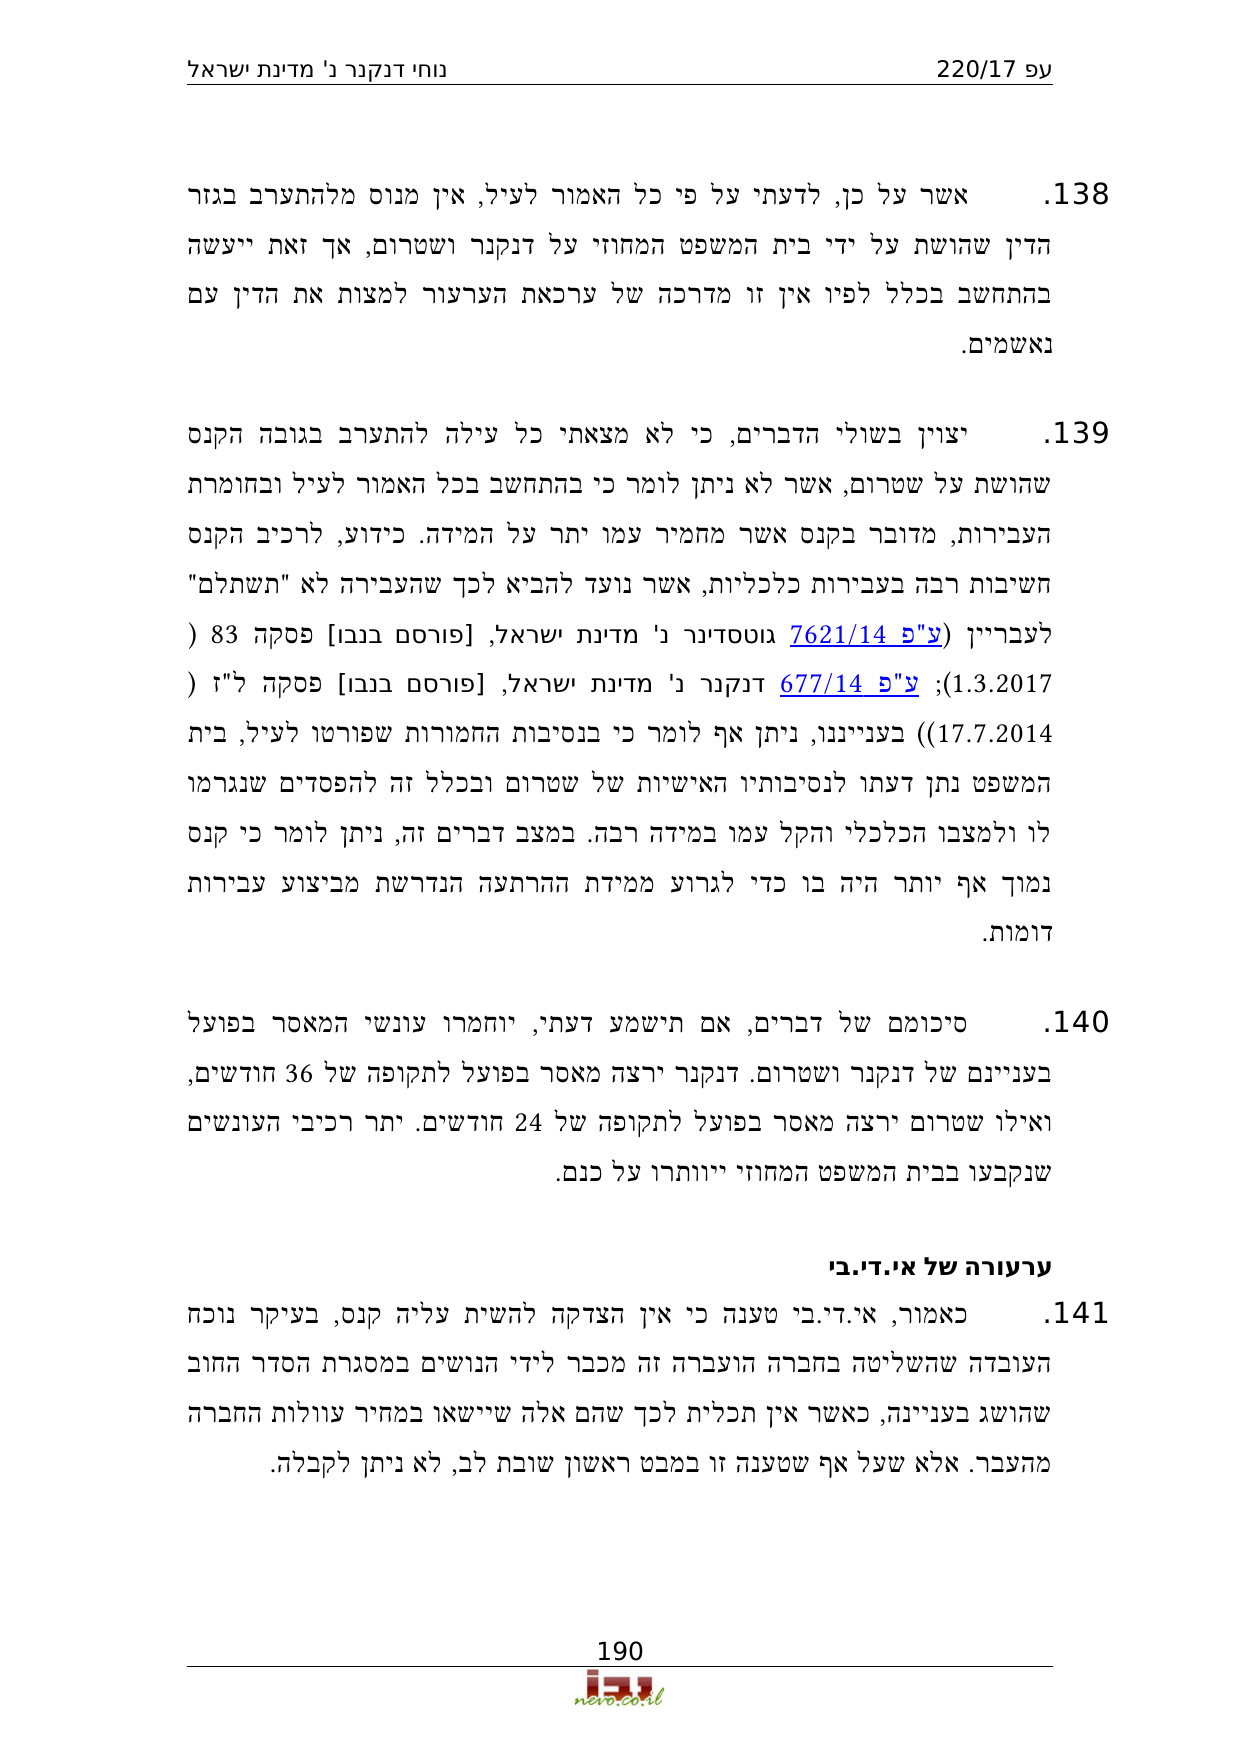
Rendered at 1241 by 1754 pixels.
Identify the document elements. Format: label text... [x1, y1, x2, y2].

text ערעורה של אי.די.בי [291, 1252, 1053, 1281]
list כאמור, אי.די.בי טענה כי אין הצדקה להשית עליה קנס, בעיקר נוכח העובדה שהשליטה בחברה הועברה זה מכבר לידי הנושים במסגרת הסדר החוב שהושג בעניינה, כאשר אין תכלית לכך שהם אלה שיישאו במחיר עוולות החברה מהעבר. אלא שעל אף שטענה זו במבט ראשון שובת לב, לא ניתן לקבלה. [187, 1296, 1053, 1479]
list סיכומם של דברים, אם תישמע דעתי, יוחמרו עונשי המאסר בפועל בעניינם של דנקנר ושטרום. דנקנר ירצה מאסר בפועל לתקופה של 36 חודשים, ואילו שטרום ירצה מאסר בפועל לתקופה של 24 חודשים. יתר רכיבי העונשים שנקבעו בבית המשפט המחוזי ייוותרו על כנם. [187, 1005, 1053, 1189]
list אשר על כן, לדעתי על פי כל האמור לעיל, אין מנוס מלהתערב בגזר הדין שהושת על ידי בית המשפט המחוזי על דנקנר ושטרום, אך זאת ייעשה בהתחשב בכלל לפיו אין זו מדרכה של ערכאת הערעור למצות את הדין עם נאשמים. [187, 177, 1053, 361]
list יצוין בשולי הדברים, כי לא מצאתי כל עילה להתערב בגובה הקנס שהושת על שטרום, אשר לא ניתן לומר כי בהתחשב בכל האמור לעיל ובחומרת העבירות, מדובר בקנס אשר מחמיר עמו יתר על המידה. כידוע, לרכיב הקנס חשיבות רבה בעבירות כלכליות, אשר נועד להביא לכך שהעבירה לא "תשתלם" לעבריין (ע"פ 7621/14 גוטסדינר נ' מדינת ישראל, [פורסם בנבו] פסקה 83 (1.3.2017); ע"פ 677/14 דנקנר נ' מדינת ישראל, [פורסם בנבו] פסקה ל"ז (17.7.2014)) בענייננו, ניתן אף לומר כי בנסיבות החמורות שפורטו לעיל, בית המשפט נתן דעתו לנסיבותיו האישיות של שטרום ובכלל זה להפסדים שנגרמו לו ולמצבו הכלכלי והקל עמו במידה רבה. במצב דברים זה, ניתן לומר כי קנס נמוך אף יותר היה בו כדי לגרוע ממידת ההרתעה הנדרשת מביצוע עבירות דומות. [187, 417, 1053, 949]
picture [574, 1669, 666, 1707]
